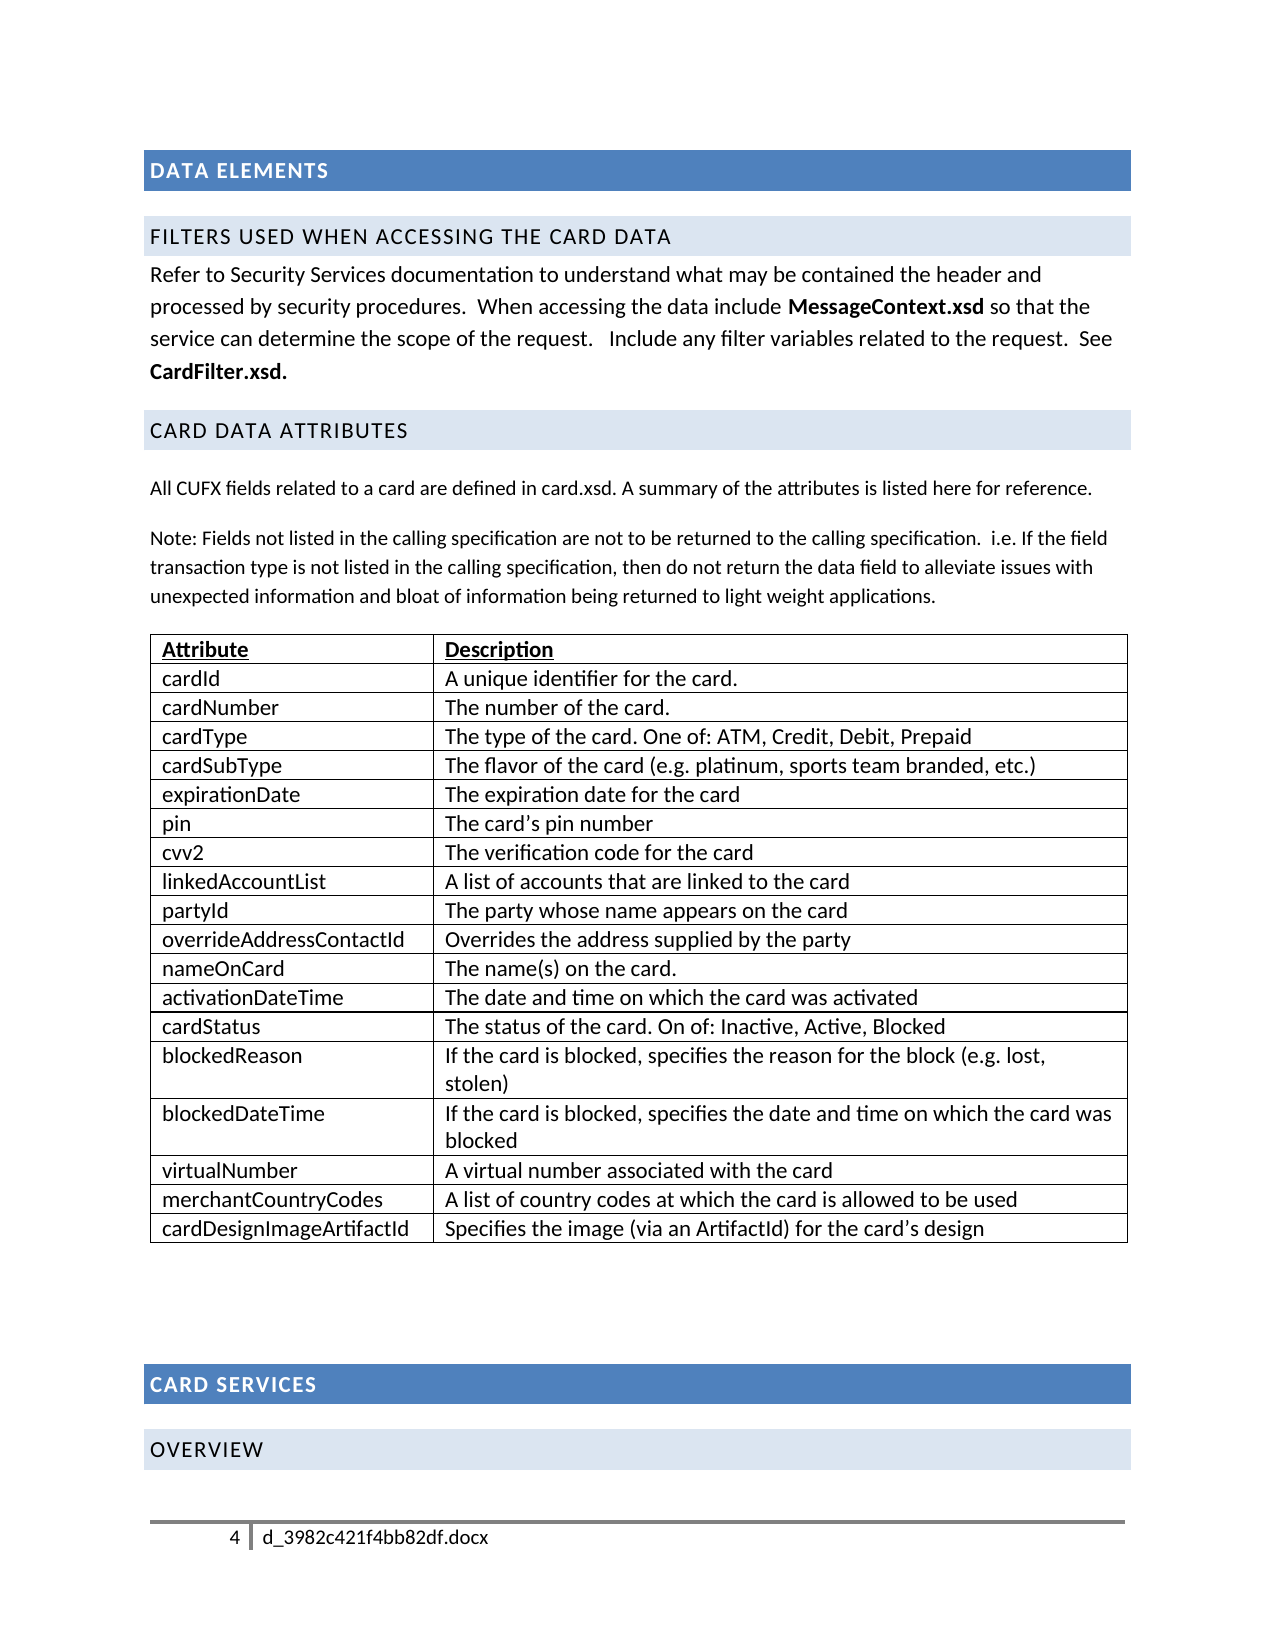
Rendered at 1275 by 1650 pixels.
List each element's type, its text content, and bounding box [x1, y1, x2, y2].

table_cell The status of the card. On of: Inactive, Active, Blocked [434, 1013, 1127, 1041]
table_header Description [434, 635, 1127, 663]
table_cell The flavor of the card (e.g. platinum, sports team branded, etc.) [434, 751, 1127, 779]
table_cell partyId [151, 896, 433, 924]
table_cell cardType [151, 722, 433, 750]
table_cell The verification code for the card [434, 838, 1127, 866]
table_cell The card’s pin number [434, 809, 1127, 837]
table_cell cardStatus [151, 1013, 433, 1041]
table_cell The number of the card. [434, 693, 1127, 721]
table_header Attribute [151, 635, 433, 663]
table_cell The type of the card. One of: ATM, Credit, Debit, Prepaid [434, 722, 1127, 750]
table_cell expirationDate [151, 780, 433, 808]
table_cell If the card is blocked, specifies the reason for the block (e.g. lost, stolen) [434, 1042, 1127, 1098]
table_cell overrideAddressContactId [151, 925, 433, 953]
table_cell blockedDateTime [151, 1099, 433, 1155]
table_cell The expiration date for the card [434, 780, 1127, 808]
table_cell A list of country codes at which the card is allowed to be used [434, 1185, 1127, 1213]
text Refer to Security Services documentation to understand what may be contained the header and processed by security procedures. When accessing the data include MessageContext.xsd so that the service can determine the scope of the request. Include any filter variables related to the request. See CardFilter.xsd. [150, 260, 1125, 385]
text Note: Fields not listed in the calling specification are not to be returned to the calling specification. i.e. If the field transaction type is not listed in the calling specification, then do not return the data field to alleviate issues with unexpected information and bloat of information being returned to light weight applications. [150, 525, 1125, 609]
table_cell A unique identifier for the card. [434, 664, 1127, 692]
table_cell The party whose name appears on the card [434, 896, 1127, 924]
table_cell linkedAccountList [151, 867, 433, 895]
table_cell The name(s) on the card. [434, 954, 1127, 982]
table_cell Specifies the image (via an ArtifactId) for the card’s design [434, 1214, 1127, 1242]
subtitle Filters used when accessing the card data [150, 222, 1125, 250]
table_cell merchantCountryCodes [151, 1185, 433, 1213]
text All CUFX fields related to a card are defined in card.xsd. A summary of the attributes is listed here for reference. [150, 475, 1125, 501]
table_cell Overrides the address supplied by the party [434, 925, 1127, 953]
table_cell cardNumber [151, 693, 433, 721]
subtitle Data Elements [150, 156, 1125, 184]
table_cell A virtual number associated with the card [434, 1156, 1127, 1184]
table_cell virtualNumber [151, 1156, 433, 1184]
table_cell cvv2 [151, 838, 433, 866]
table_cell activationDateTime [151, 984, 433, 1011]
subtitle CARD Services [150, 1370, 1125, 1398]
table_cell cardDesignImageArtifactId [151, 1214, 433, 1242]
table_cell cardId [151, 664, 433, 692]
subtitle Overview [150, 1436, 1125, 1463]
table_cell cardSubType [151, 751, 433, 779]
table_cell The date and time on which the card was activated [434, 984, 1127, 1011]
subtitle card Data attributes [150, 416, 1125, 444]
table_cell blockedReason [151, 1042, 433, 1098]
table_cell If the card is blocked, specifies the date and time on which the card was blocked [434, 1099, 1127, 1155]
table_cell A list of accounts that are linked to the card [434, 867, 1127, 895]
table_cell pin [151, 809, 433, 837]
table_cell nameOnCard [151, 954, 433, 982]
